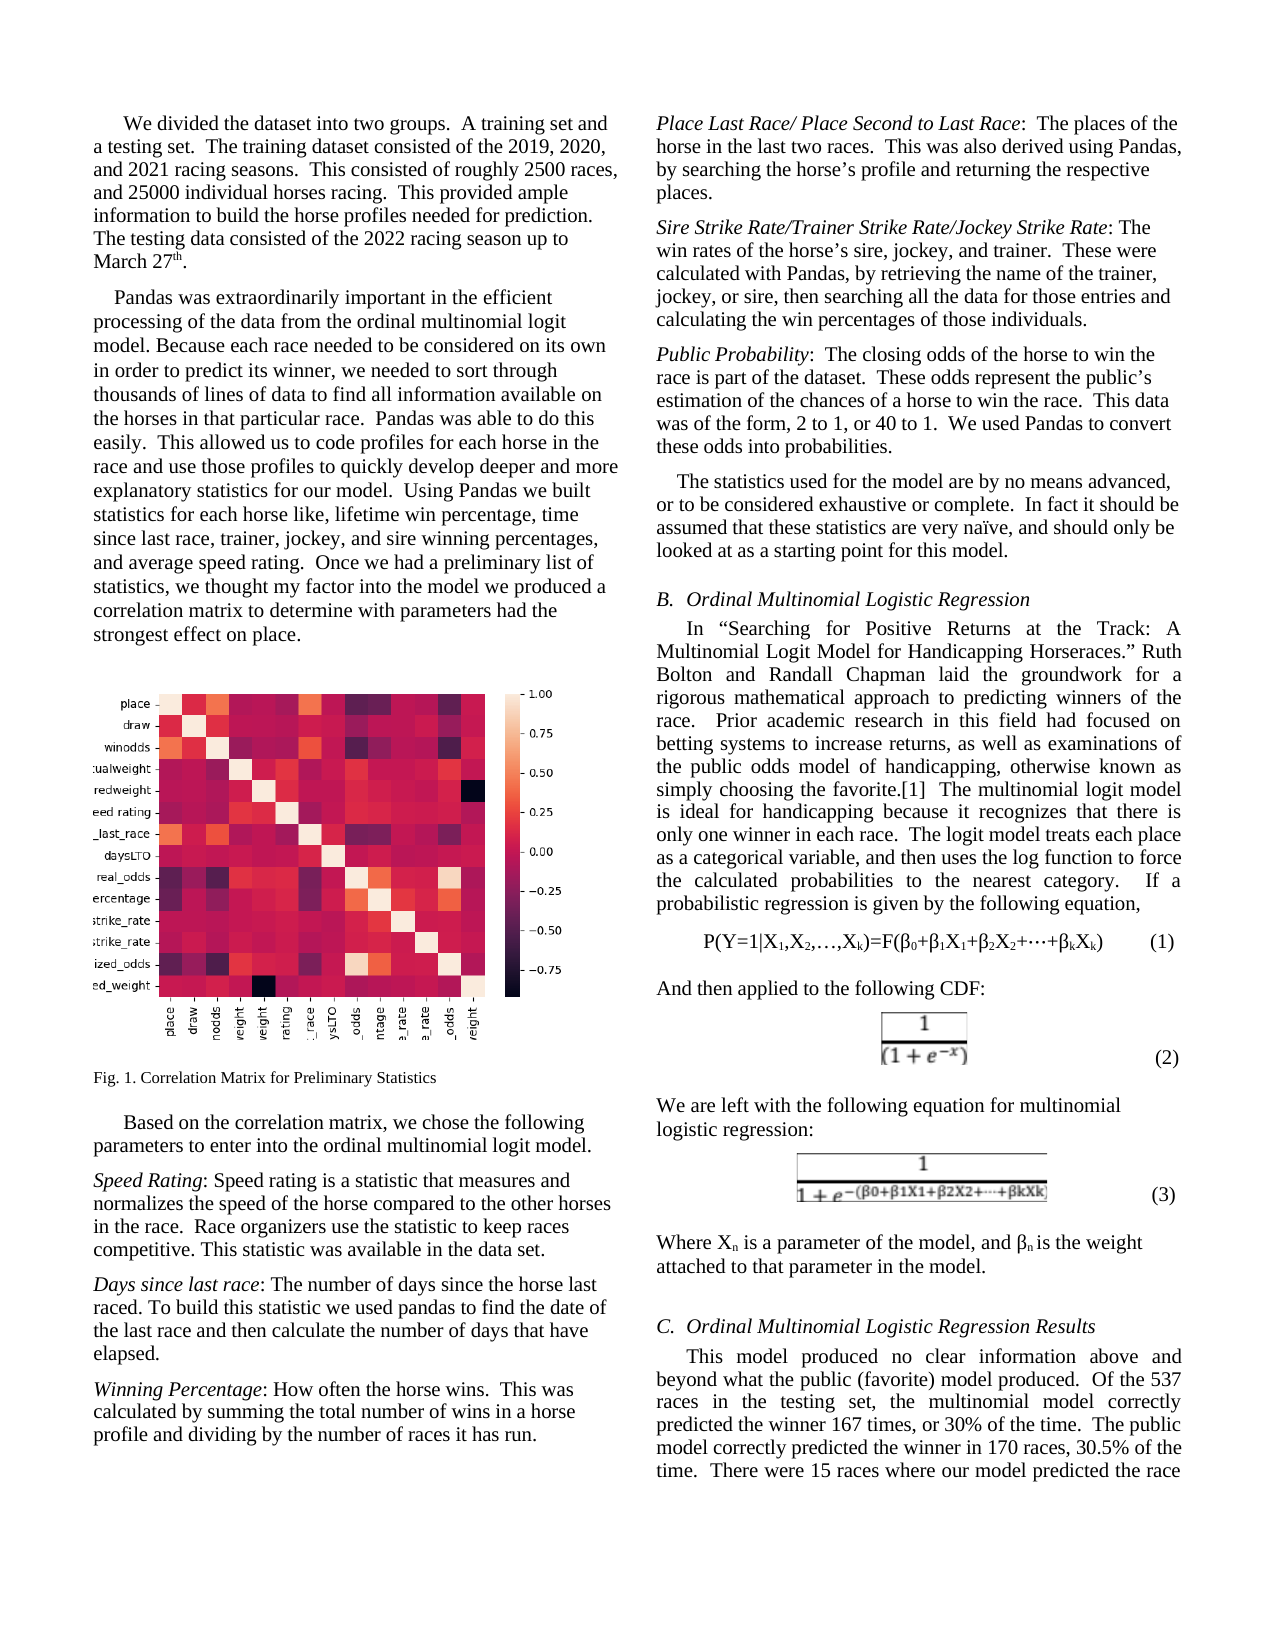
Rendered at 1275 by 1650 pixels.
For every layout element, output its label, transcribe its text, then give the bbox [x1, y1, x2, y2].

text (2) [806, 1012, 1182, 1069]
text We are left with the following equation for multinomial logistic regression: [656, 1093, 1182, 1141]
text Days since last race: The number of days since the horse last raced. To build this statistic we used pandas to find the date of the last race and then calculate the number of days that have elapsed. [93, 1274, 619, 1365]
text And then applied to the following CDF: [656, 977, 1182, 1000]
text P(Y=1|X1,X2,…,Xk)=F(β0+β1X1+β2X2+⋯+βkXk) (1) [656, 928, 1182, 953]
text Based on the correlation matrix, we chose the following parameters to enter into the ordinal multinomial logit model. [93, 1111, 619, 1157]
text We divided the dataset into two groups. A training set and a testing set. The training dataset consisted of the 2019, 2020, and 2021 racing seasons. This consisted of roughly 2500 races, and 25000 individual horses racing. This provided ample information to build the horse profiles needed for prediction. The testing data consisted of the 2022 racing season up to March 27th. [93, 112, 619, 273]
text In “Searching for Positive Returns at the Track: A Multinomial Logit Model for Handicapping Horseraces.” Ruth Bolton and Randall Chapman laid the groundwork for a rigorous mathematical approach to predicting winners of the race. Prior academic research in this field had focused on betting systems to increase returns, as well as examinations of the public odds model of handicapping, otherwise known as simply choosing the favorite.[1] The multinomial logit model is ideal for handicapping because it recognizes that there is only one winner in each race. The logit model treats each place as a categorical variable, and then uses the log function to force the calculated probabilities to the nearest category. If a probabilistic regression is given by the following equation, [656, 617, 1182, 915]
text Where Xn is a parameter of the model, and βn is the weight attached to that parameter in the model. [656, 1230, 1182, 1278]
text Winning Percentage: How often the horse wins. This was calculated by summing the total number of wins in a horse profile and dividing by the number of races it has run. [93, 1378, 619, 1446]
text Fig. 1. Correlation Matrix for Preliminary Statistics [93, 1068, 619, 1087]
subtitle Ordinal Multinomial Logistic Regression Results [656, 1314, 1182, 1338]
text The statistics used for the model are by no means advanced, or to be considered exhaustive or complete. In fact it should be assumed that these statistics are very naïve, and should only be looked at as a starting point for this model. [656, 471, 1182, 562]
picture [93, 646, 618, 1040]
text Public Probability: The closing odds of the horse to win the race is part of the dataset. These odds represent the public’s estimation of the chances of a horse to win the race. This data was of the form, 2 to 1, or 40 to 1. We used Pandas to convert these odds into probabilities. [656, 343, 1182, 458]
text Sire Strike Rate/Trainer Strike Rate/Jockey Strike Rate: The win rates of the horse’s sire, jockey, and trainer. These were calculated with Pandas, by retrieving the name of the trainer, jockey, or sire, then searching all the data for those entries and calculating the win percentages of those individuals. [656, 217, 1182, 331]
text (3) [656, 1153, 1182, 1206]
subtitle Ordinal Multinomial Logistic Regression [656, 587, 1182, 611]
text Place Last Race/ Place Second to Last Race: The places of the horse in the last two races. This was also derived using Pandas, by searching the horse’s profile and returning the respective places. [656, 112, 1182, 204]
text Speed Rating: Speed rating is a statistic that measures and normalizes the speed of the horse compared to the other horses in the race. Race organizers use the statistic to keep races competitive. This statistic was available in the data set. [93, 1169, 619, 1261]
